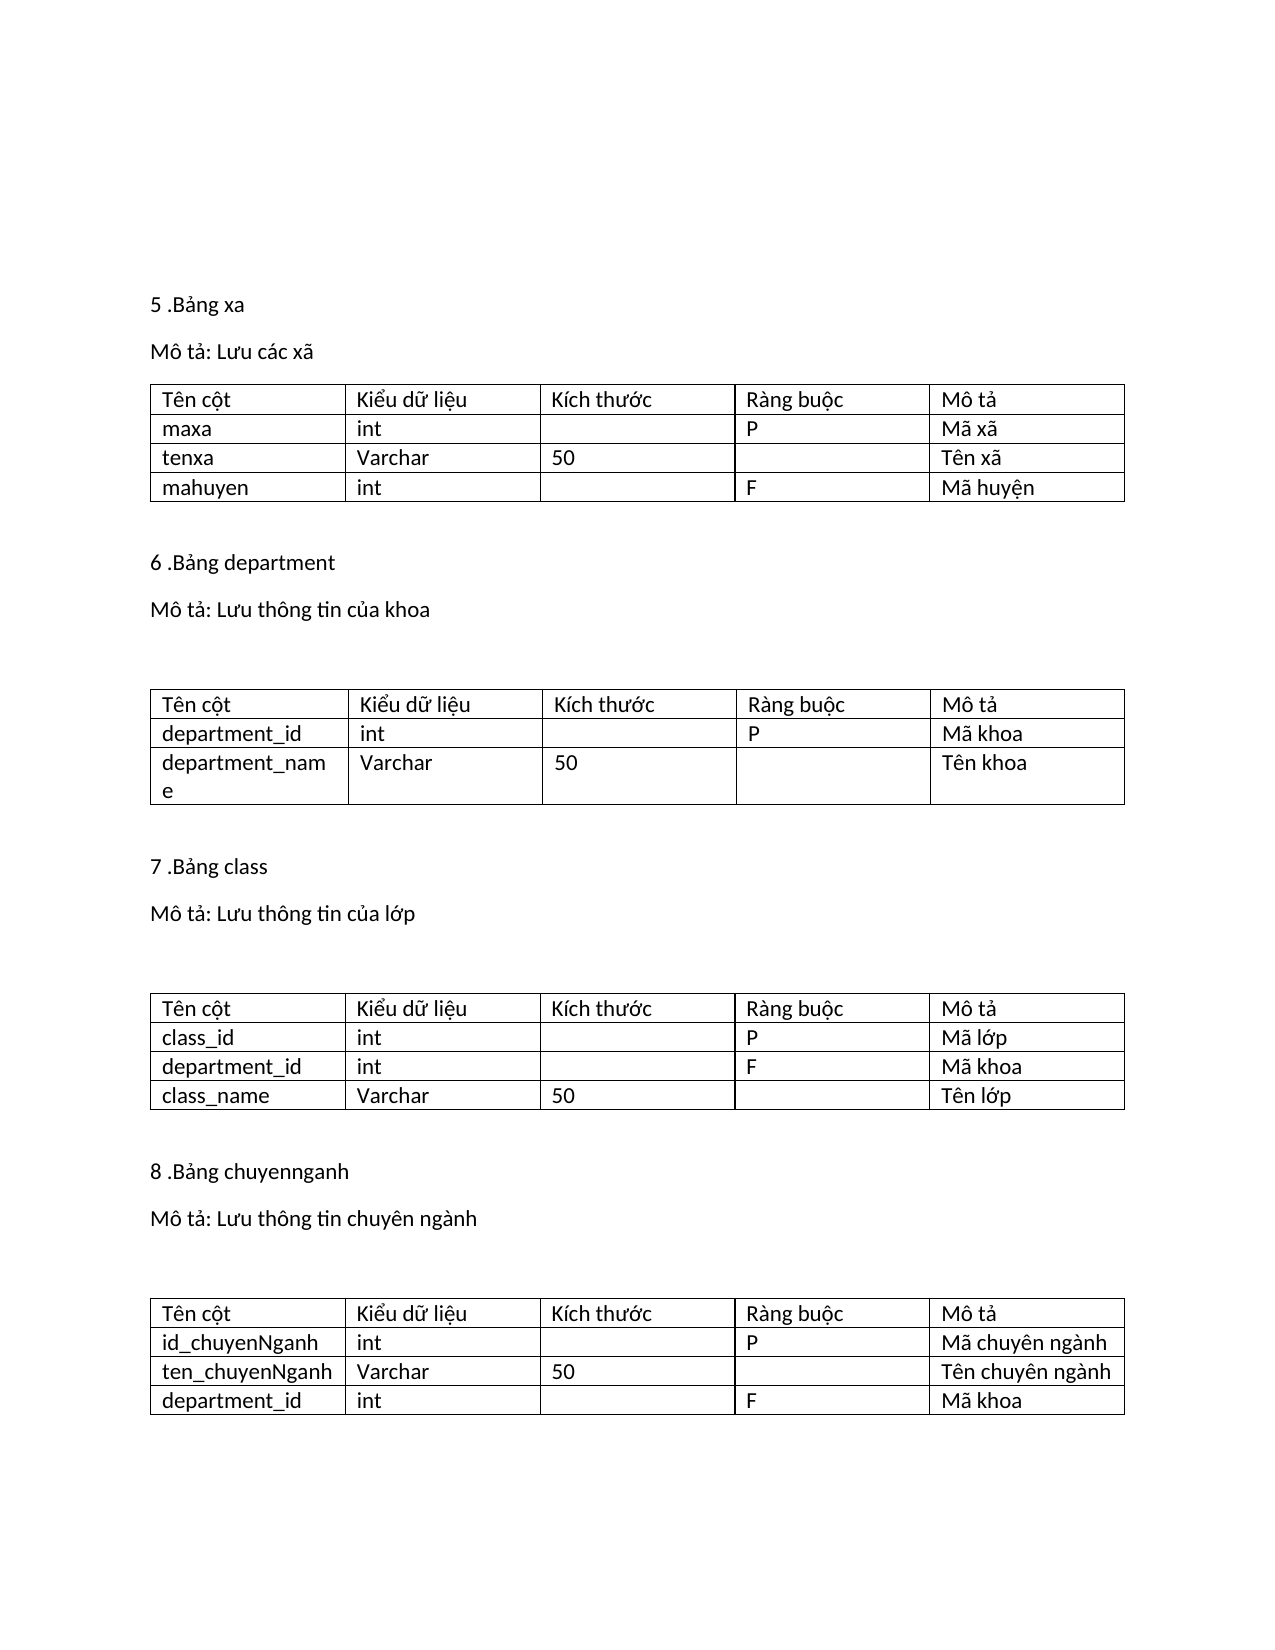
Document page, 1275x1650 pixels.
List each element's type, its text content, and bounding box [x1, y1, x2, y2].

table_header Kích thước [541, 385, 734, 413]
table_cell Mã khoa [930, 1386, 1124, 1414]
table_cell [736, 1081, 929, 1109]
text 6 .Bảng department [150, 548, 1125, 577]
table_header Ràng buộc [736, 1299, 929, 1327]
table_cell Varchar [346, 1081, 540, 1109]
table_cell mahuyen [151, 473, 345, 501]
table_header Tên cột [151, 994, 345, 1022]
table_header Ràng buộc [736, 994, 929, 1022]
table_cell Mã huyện [930, 473, 1124, 501]
text Mô tả: Lưu thông tin của lớp [150, 899, 1125, 927]
table_header Kiểu dữ liệu [346, 1299, 540, 1327]
table_cell [541, 1052, 734, 1080]
table_cell P [736, 1023, 929, 1051]
table_cell [736, 444, 929, 472]
table_cell ten_chuyenNganh [151, 1357, 345, 1385]
table_header Tên cột [151, 1299, 345, 1327]
table_cell Mã khoa [930, 1052, 1124, 1080]
table_cell maxa [151, 415, 345, 442]
table_cell Mã lớp [930, 1023, 1124, 1051]
table_header Kích thước [541, 1299, 734, 1327]
table_cell [737, 748, 930, 804]
table_cell Mã chuyên ngành [930, 1328, 1124, 1356]
table_cell P [736, 415, 929, 442]
text 5 .Bảng xa [150, 291, 1125, 319]
table_cell P [736, 1328, 929, 1356]
table_cell id_chuyenNganh [151, 1328, 345, 1356]
table_cell Mã khoa [931, 719, 1124, 747]
text Mô tả: Lưu thông tin chuyên ngành [150, 1204, 1125, 1232]
table_cell P [737, 719, 930, 747]
text 8 .Bảng chuyennganh [150, 1157, 1125, 1185]
table_header Mô tả [930, 1299, 1124, 1327]
table_header Kiểu dữ liệu [346, 385, 540, 413]
table_cell department_name [151, 748, 348, 804]
text 7 .Bảng class [150, 852, 1125, 880]
table_cell department_id [151, 1052, 345, 1080]
table_header Kích thước [543, 690, 736, 718]
table_header Kiểu dữ liệu [349, 690, 542, 718]
table_cell 50 [541, 1081, 734, 1109]
table_cell Varchar [346, 1357, 540, 1385]
table_header Mô tả [930, 994, 1124, 1022]
table_cell [736, 1357, 929, 1385]
table_cell Tên khoa [931, 748, 1124, 804]
table_cell Varchar [346, 444, 540, 472]
table_header Kiểu dữ liệu [346, 994, 540, 1022]
table_cell Tên chuyên ngành [930, 1357, 1124, 1385]
table_cell 50 [541, 444, 734, 472]
table_cell int [346, 1052, 540, 1080]
table_cell [541, 1328, 734, 1356]
table_cell department_id [151, 1386, 345, 1414]
table_cell 50 [543, 748, 736, 804]
table_cell int [346, 1328, 540, 1356]
table_cell [541, 1386, 734, 1414]
table_header Ràng buộc [737, 690, 930, 718]
table_header Kích thước [541, 994, 734, 1022]
text Mô tả: Lưu các xã [150, 337, 1125, 366]
table_cell Tên lớp [930, 1081, 1124, 1109]
table_cell F [736, 473, 929, 501]
table_header Tên cột [151, 690, 348, 718]
table_cell department_id [151, 719, 348, 747]
table_cell tenxa [151, 444, 345, 472]
table_cell class_id [151, 1023, 345, 1051]
table_cell F [736, 1386, 929, 1414]
table_cell [543, 719, 736, 747]
table_header Tên cột [151, 385, 345, 413]
table_header Ràng buộc [736, 385, 929, 413]
table_cell [541, 415, 734, 442]
table_cell Mã xã [930, 415, 1124, 442]
table_cell 50 [541, 1357, 734, 1385]
table_cell Varchar [349, 748, 542, 804]
table_header Mô tả [930, 385, 1124, 413]
table_cell [541, 473, 734, 501]
table_cell Tên xã [930, 444, 1124, 472]
table_cell F [736, 1052, 929, 1080]
table_cell [541, 1023, 734, 1051]
table_cell int [346, 1023, 540, 1051]
table_header Mô tả [931, 690, 1124, 718]
table_cell class_name [151, 1081, 345, 1109]
table_cell int [349, 719, 542, 747]
table_cell int [346, 473, 540, 501]
table_cell int [346, 415, 540, 442]
table_cell int [346, 1386, 540, 1414]
text Mô tả: Lưu thông tin của khoa [150, 595, 1125, 623]
